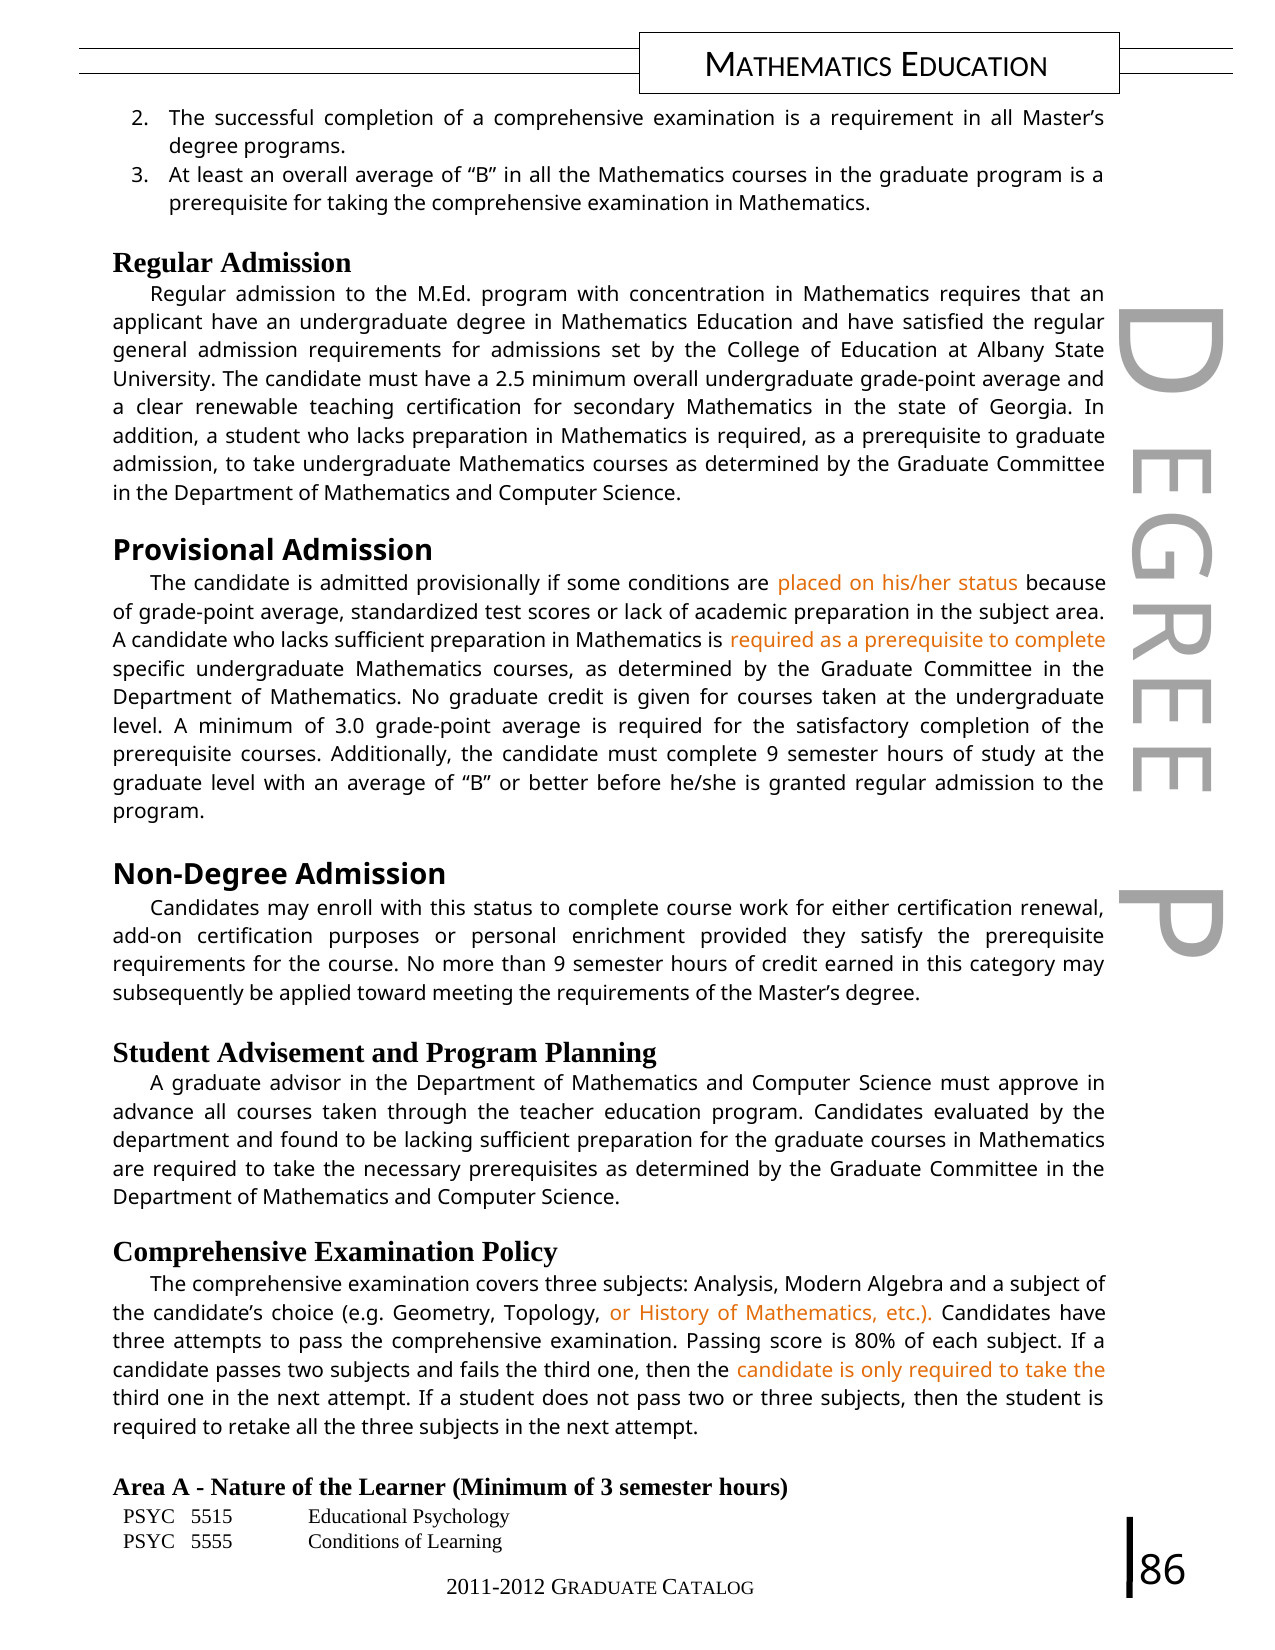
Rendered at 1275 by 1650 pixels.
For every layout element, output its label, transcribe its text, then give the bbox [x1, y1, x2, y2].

text A graduate advisor in the Department of Mathematics and Computer Science must approve in advance all courses taken through the teacher education program. Candidates evaluated by the department and found to be lacking sufficient preparation for the graduate courses in Mathematics are required to take the necessary prerequisites as determined by the Graduate Committee in the Department of Mathematics and Computer Science. [112, 1068, 1106, 1211]
subtitle Regular Admission [112, 245, 1106, 279]
subtitle Student Advisement and Program Planning [112, 1035, 1106, 1068]
subtitle Non-Degree Admission [112, 853, 1106, 893]
list The successful completion of a comprehensive examination is a requirement in all Master’s degree programs. [131, 103, 1106, 160]
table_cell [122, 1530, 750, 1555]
subtitle Provisional Admission [112, 529, 1106, 568]
text Area A - Nature of the Learner (Minimum of 3 semester hours) [112, 1472, 1106, 1500]
text The comprehensive examination covers three subjects: Analysis, Modern Algebra and a subject of the candidate’s choice (e.g. Geometry, Topology, or History of Mathematics, etc.). Candidates have three attempts to pass the comprehensive examination. Passing score is 80% of each subject. If a candidate passes two subjects and fails the third one, then the candidate is only required to take the third one in the next attempt. If a student does not pass two or three subjects, then the student is required to retake all the three subjects in the next attempt. [112, 1269, 1106, 1440]
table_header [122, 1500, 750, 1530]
text Regular admission to the M.Ed. program with concentration in Mathematics requires that an applicant have an undergraduate degree in Mathematics Education and have satisfied the regular general admission requirements for admissions set by the College of Education at Albany State University. The candidate must have a 2.5 minimum overall undergraduate grade-point average and a clear renewable teaching certification for secondary Mathematics in the state of Georgia. In addition, a student who lacks preparation in Mathematics is required, as a prerequisite to graduate admission, to take undergraduate Mathematics courses as determined by the Graduate Committee in the Department of Mathematics and Computer Science. [112, 279, 1106, 506]
subtitle Comprehensive Examination Policy [112, 1234, 1106, 1268]
text The candidate is admitted provisionally if some conditions are placed on his/her status because of grade-point average, standardized test scores or lack of academic preparation in the subject area. A candidate who lacks sufficient preparation in Mathematics is required as a prerequisite to complete specific undergraduate Mathematics courses, as determined by the Graduate Committee in the Department of Mathematics. No graduate credit is given for courses taken at the undergraduate level. A minimum of 3.0 grade-point average is required for the satisfactory completion of the prerequisite courses. Additionally, the candidate must complete 9 semester hours of study at the graduate level with an average of “B” or better before he/she is granted regular admission to the program. [112, 568, 1106, 824]
text Candidates may enroll with this status to complete course work for either certification renewal, add-on certification purposes or personal enrichment provided they satisfy the prerequisite requirements for the course. No more than 9 semester hours of credit earned in this category may subsequently be applied toward meeting the requirements of the Master’s degree. [112, 893, 1106, 1006]
list At least an overall average of “B” in all the Mathematics courses in the graduate program is a prerequisite for taking the comprehensive examination in Mathematics. [131, 160, 1106, 217]
